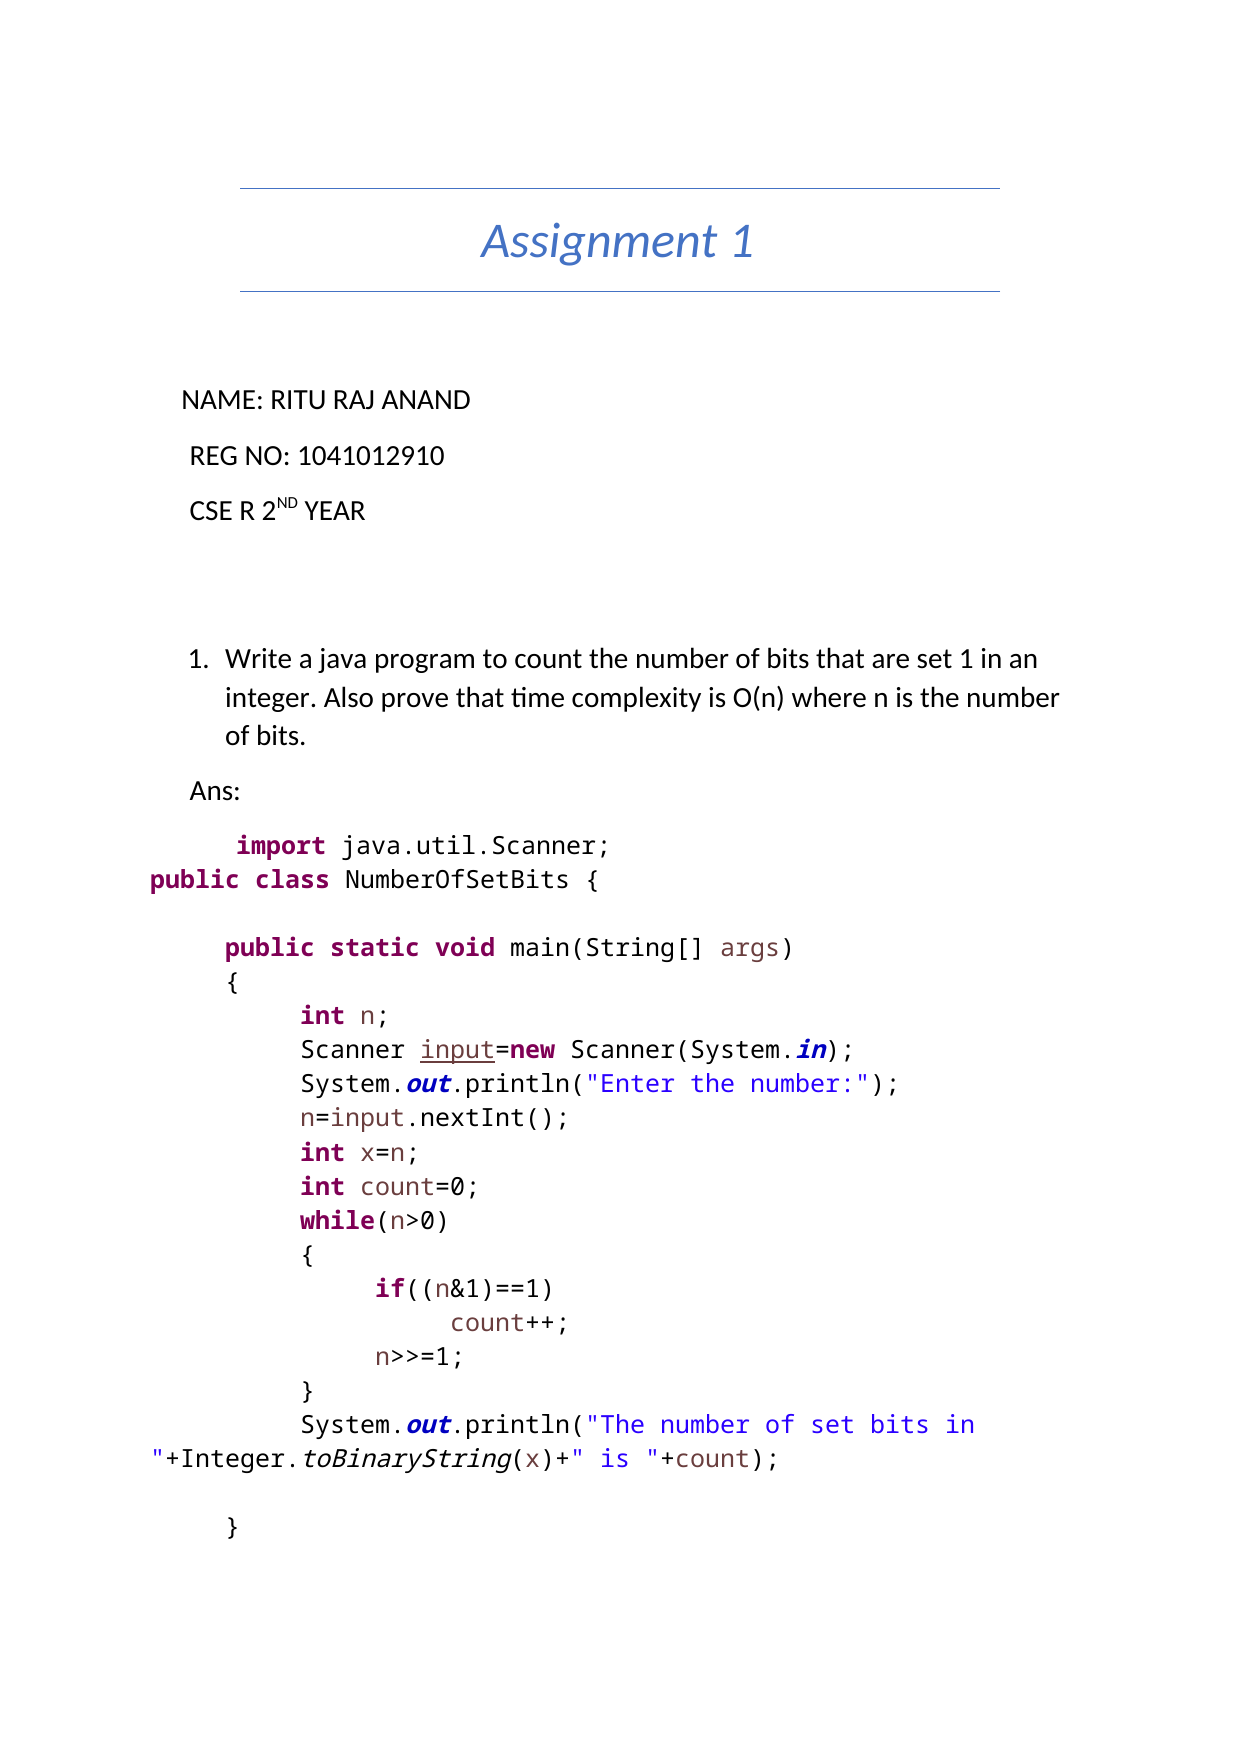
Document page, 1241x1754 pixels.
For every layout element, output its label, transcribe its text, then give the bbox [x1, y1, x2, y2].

text import java.util.Scanner; [150, 828, 1090, 862]
text if((n&1)==1) [150, 1270, 1090, 1304]
text int count=0; [150, 1168, 1090, 1202]
text } [150, 1373, 1090, 1407]
text n>>=1; [150, 1338, 1090, 1373]
text CSE R 2ND YEAR [150, 492, 1090, 527]
text int n; [150, 998, 1090, 1032]
text public static void main(String[] args) [150, 930, 1090, 964]
text { [150, 1236, 1090, 1270]
text Scanner input=new Scanner(System.in); [150, 1032, 1090, 1066]
text System.out.println("Enter the number:"); [150, 1066, 1090, 1100]
text count++; [150, 1304, 1090, 1338]
text Ans: [150, 772, 1090, 808]
text Assignment 1 [240, 189, 1000, 291]
text int x=n; [150, 1134, 1090, 1168]
text REG NO: 1041012910 [150, 437, 1090, 472]
text { [150, 964, 1090, 998]
text n=input.nextInt(); [150, 1100, 1090, 1134]
text System.out.println("The number of set bits in "+Integer.toBinaryString(x)+" is "+count); [150, 1407, 1090, 1475]
text } [150, 1509, 1090, 1543]
list Write a java program to count the number of bits that are set 1 in an integer. Also prove that time complexity is O(n) where n is the number of bits. [187, 641, 1090, 753]
text public class NumberOfSetBits { [150, 862, 1090, 896]
text while(n>0) [150, 1202, 1090, 1236]
text NAME: RITU RAJ ANAND [150, 381, 1090, 417]
